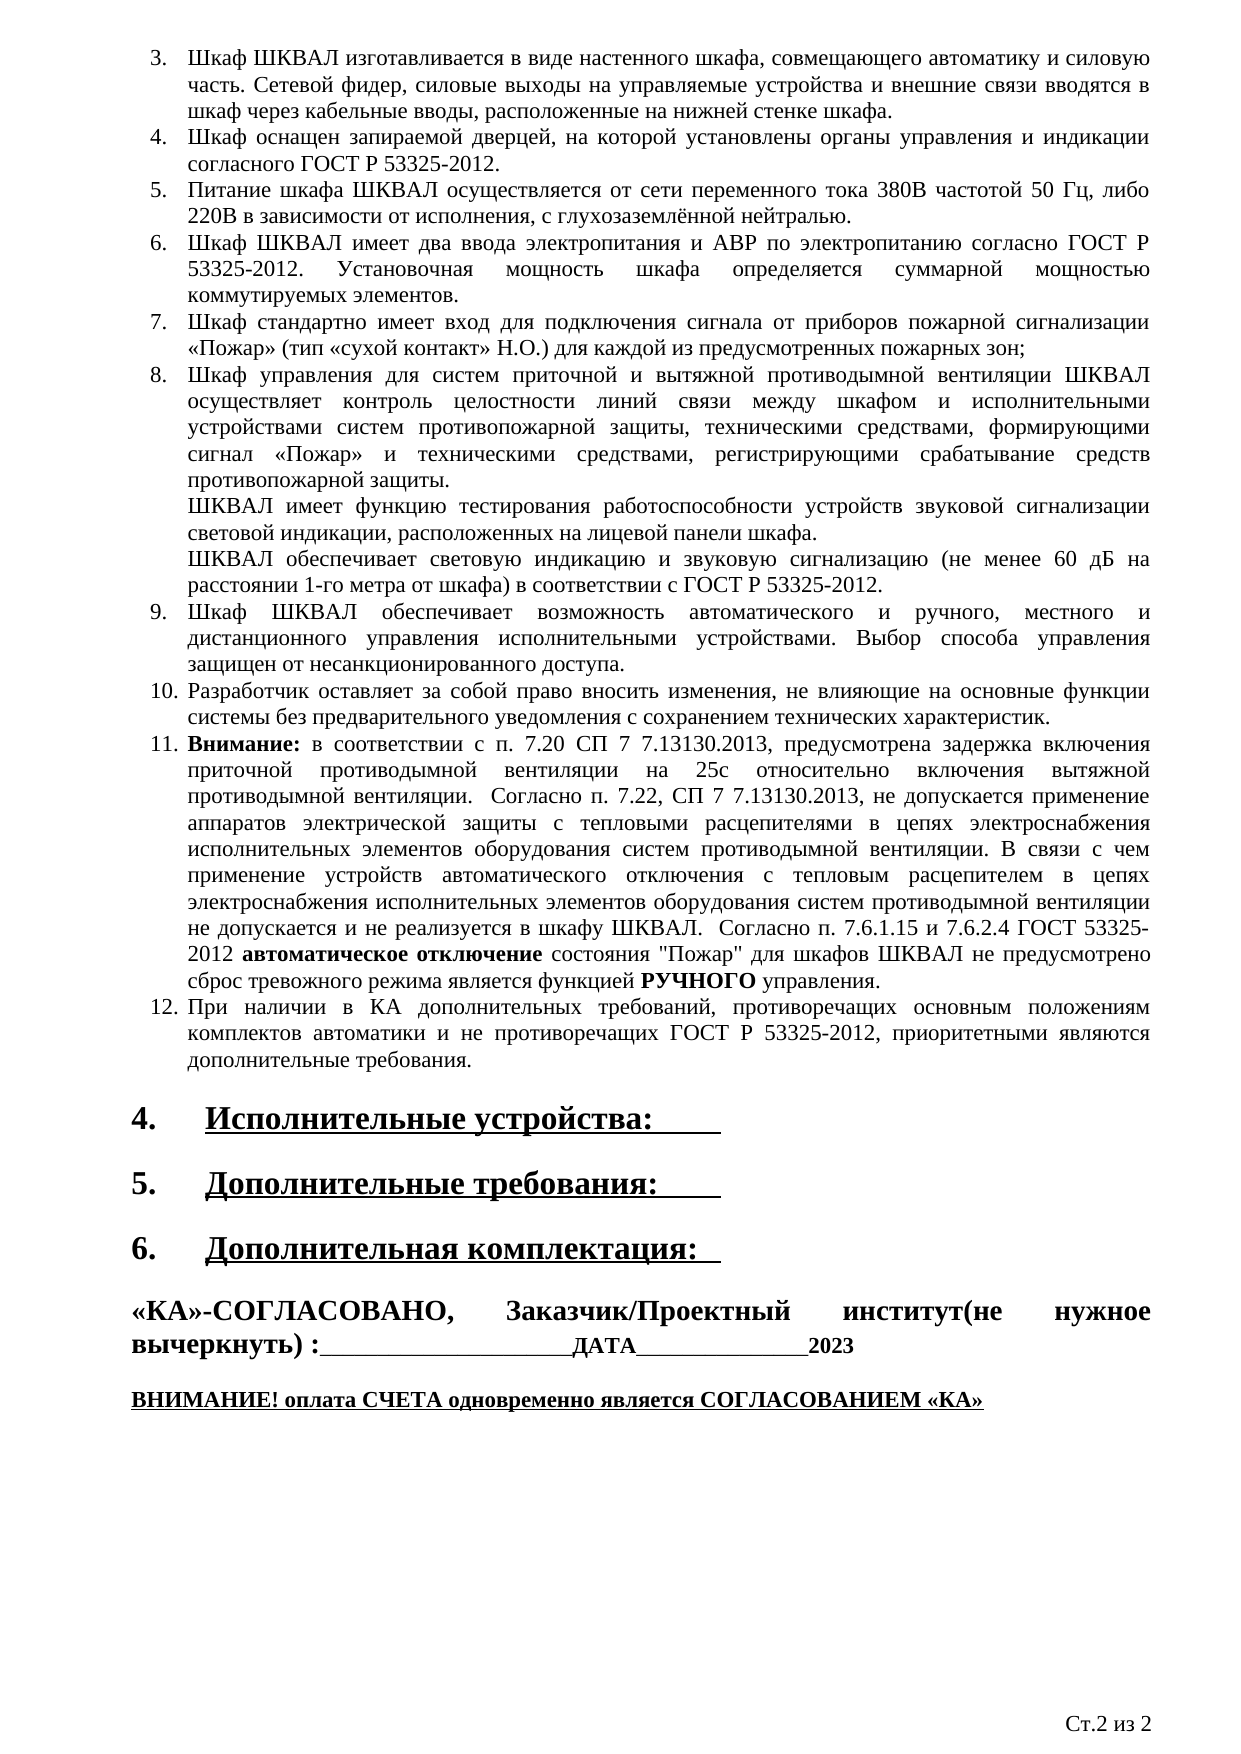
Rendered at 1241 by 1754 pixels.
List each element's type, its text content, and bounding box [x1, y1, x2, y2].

text ВНИМАНИЕ! оплата СЧЕТА одновременно является СОГЛАСОВАНИЕМ «КА» [131, 1386, 1152, 1412]
list При наличии в КА дополнительных требований, противоречащих основным положениям комплектов автоматики и не противоречащих ГОСТ Р 53325-2012, приоритетными являются дополнительные требования. [150, 993, 1152, 1072]
list Питание шкафа ШКВАЛ осуществляется от сети переменного тока 380В частотой 50 Гц, либо 220В в зависимости от исполнения, с глухозаземлённой нейтралью. [150, 176, 1152, 229]
text 6. Дополнительная комплектация: [131, 1228, 1152, 1266]
text 4. Исполнительные устройства: [131, 1098, 1152, 1137]
list Разработчик оставляет за собой право вносить изменения, не влияющие на основные функции системы без предварительного уведомления с сохранением технических характеристик. [150, 677, 1152, 729]
list Шкаф управления для систем приточной и вытяжной противодымной вентиляции ШКВАЛ осуществляет контроль целостности линий связи между шкафом и исполнительными устройствами систем противопожарной защиты, техническими средствами, формирующими сигнал «Пожар» и техническими средствами, регистрирующими срабатывание средств противопожарной защиты. [150, 361, 1152, 492]
text «КА»-СОГЛАСОВАНО, Заказчик/Проектный институт(не нужное вычеркнуть) :______________________ДАТА_______________2023 [131, 1293, 1152, 1360]
list Шкаф ШКВАЛ изготавливается в виде настенного шкафа, совмещающего автоматику и силовую часть. Сетевой фидер, силовые выходы на управляемые устройства и внешние связи вводятся в шкаф через кабельные вводы, расположенные на нижней стенке шкафа. [150, 44, 1152, 123]
text ШКВАЛ имеет функцию тестирования работоспособности устройств звуковой сигнализации световой индикации, расположенных на лицевой панели шкафа. [187, 492, 1152, 545]
text 5. Дополнительные требования: [131, 1163, 1152, 1202]
list Шкаф оснащен запираемой дверцей, на которой установлены органы управления и индикации согласного ГОСТ Р 53325-2012. [150, 123, 1152, 176]
list Шкаф ШКВАЛ обеспечивает возможность автоматического и ручного, местного и дистанционного управления исполнительными устройствами. Выбор способа управления защищен от несанкционированного доступа. [150, 598, 1152, 677]
list Шкаф стандартно имеет вход для подключения сигнала от приборов пожарной сигнализации «Пожар» (тип «сухой контакт» Н.О.) для каждой из предусмотренных пожарных зон; [150, 308, 1152, 361]
list Внимание: в соответствии с п. 7.20 СП 7 7.13130.2013, предусмотрена задержка включения приточной противодымной вентиляции на 25с относительно включения вытяжной противодымной вентиляции. Согласно п. 7.22, СП 7 7.13130.2013, не допускается применение аппаратов электрической защиты с тепловыми расцепителями в цепях электроснабжения исполнительных элементов оборудования систем противодымной вентиляции. В связи с чем применение устройств автоматического отключения с тепловым расцепителем в цепях электроснабжения исполнительных элементов оборудования систем противодымной вентиляции не допускается и не реализуется в шкафу ШКВАЛ. Согласно п. 7.6.1.15 и 7.6.2.4 ГОСТ 53325-2012 автоматическое отключение состояния "Пожар" для шкафов ШКВАЛ не предусмотрено сброс тревожного режима является функцией РУЧНОГО управления. [150, 729, 1152, 993]
list Шкаф ШКВАЛ имеет два ввода электропитания и АВР по электропитанию согласно ГОСТ Р 53325-2012. Установочная мощность шкафа определяется суммарной мощностью коммутируемых элементов. [150, 229, 1152, 308]
text ШКВАЛ обеспечивает световую индикацию и звуковую сигнализацию (не менее 60 дБ на расстоянии 1-го метра от шкафа) в соответствии с ГОСТ Р 53325-2012. [187, 545, 1152, 598]
